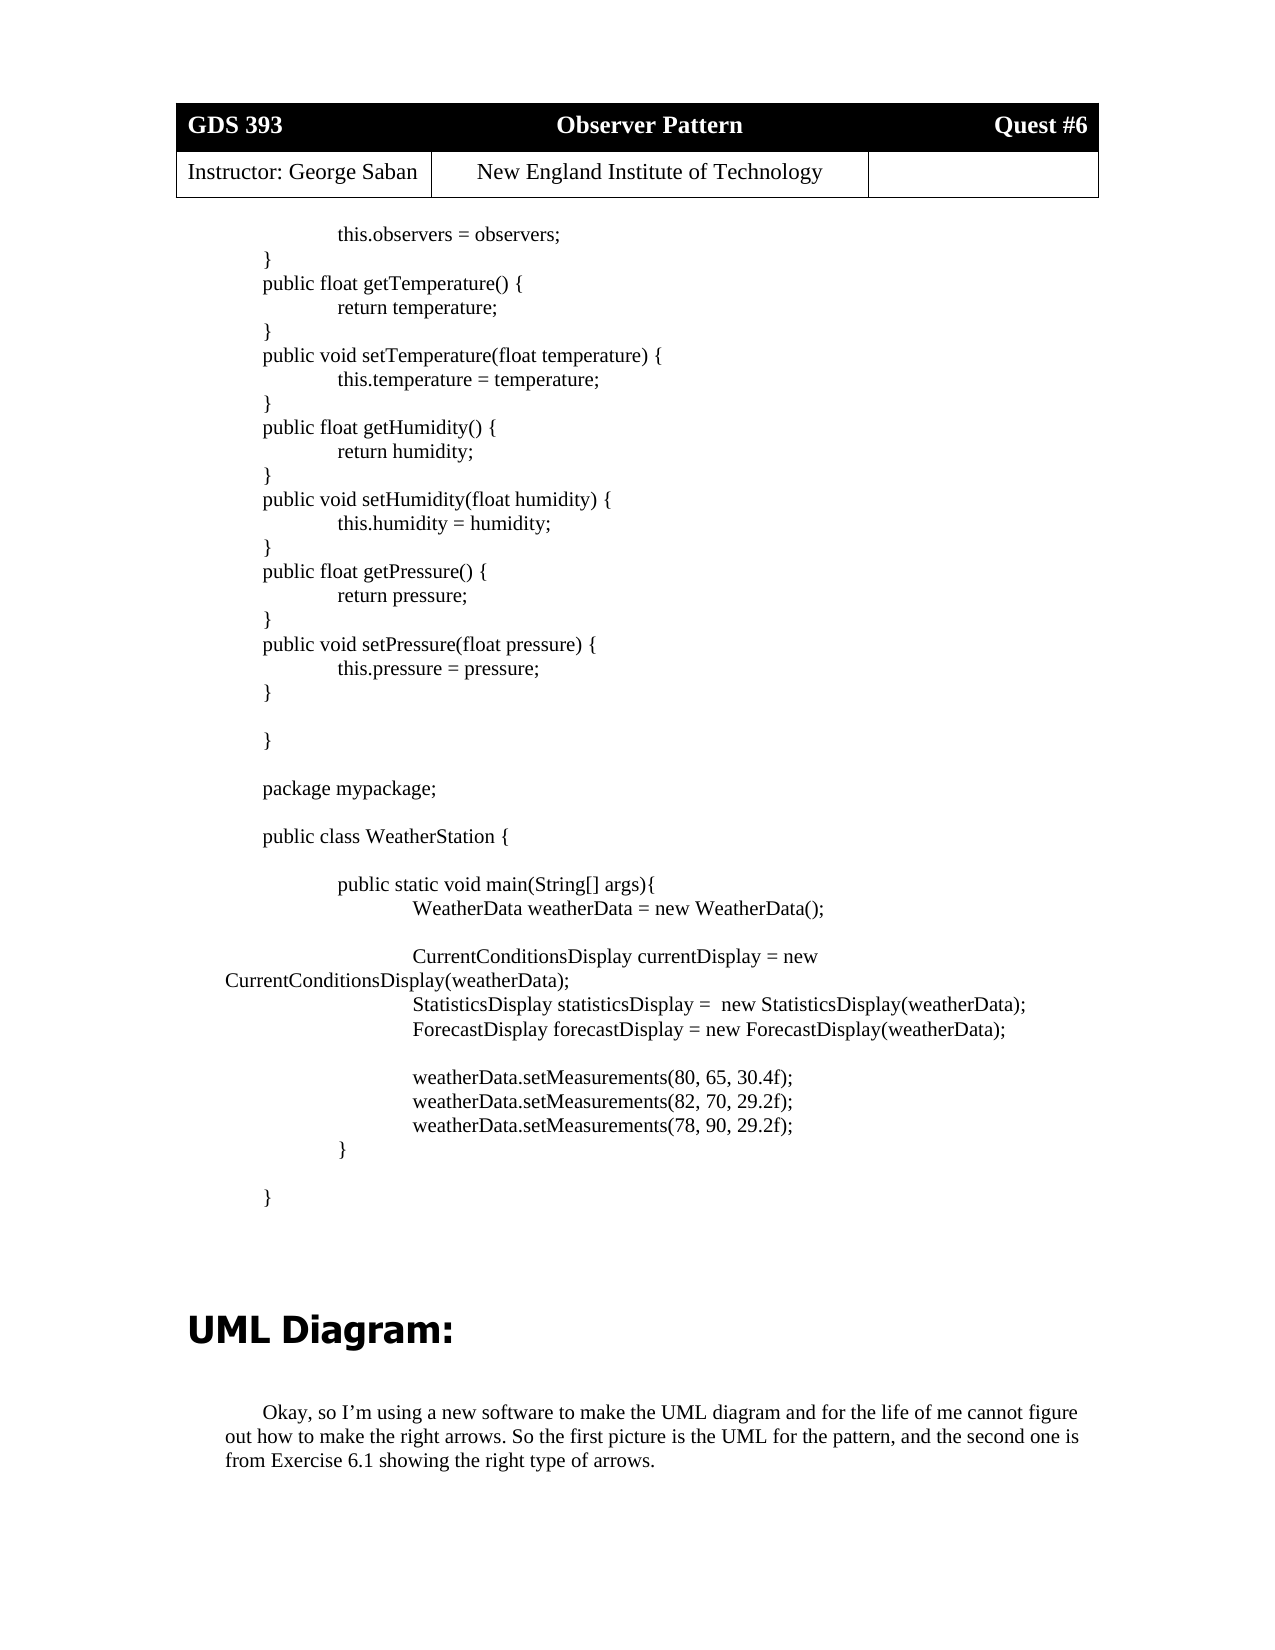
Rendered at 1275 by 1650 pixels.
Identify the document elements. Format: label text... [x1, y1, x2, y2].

text } [225, 246, 1087, 271]
text public class WeatherStation { [225, 824, 1087, 848]
text weatherData.setMeasurements(82, 70, 29.2f); [225, 1089, 1087, 1113]
text Okay, so I’m using a new software to make the UML diagram and for the life of me cannot figure out how to make the right arrows. So the first picture is the UML for the pattern, and the second one is from Exercise 6.1 showing the right type of arrows. [225, 1399, 1087, 1472]
text } [225, 607, 1087, 631]
text this.humidity = humidity; [225, 511, 1087, 535]
subtitle UML Diagram: [187, 1306, 1087, 1351]
text } [225, 679, 1087, 704]
text } [225, 319, 1087, 343]
text return pressure; [225, 583, 1087, 607]
text } [225, 1137, 1087, 1161]
text CurrentConditionsDisplay currentDisplay = new CurrentConditionsDisplay(weatherData); [225, 944, 1087, 992]
text StatisticsDisplay statisticsDisplay = new StatisticsDisplay(weatherData); [225, 992, 1087, 1016]
text weatherData.setMeasurements(80, 65, 30.4f); [225, 1064, 1087, 1089]
text this.temperature = temperature; [225, 367, 1087, 391]
text } [225, 535, 1087, 559]
text this.observers = observers; [225, 222, 1087, 246]
text this.pressure = pressure; [225, 656, 1087, 679]
text } [225, 728, 1087, 752]
text public float getHumidity() { [225, 415, 1087, 439]
text WeatherData weatherData = new WeatherData(); [225, 896, 1087, 920]
text } [225, 1185, 1087, 1209]
text package mypackage; [225, 776, 1087, 800]
text ForecastDisplay forecastDisplay = new ForecastDisplay(weatherData); [225, 1016, 1087, 1041]
text } [225, 391, 1087, 415]
text public static void main(String[] args){ [225, 872, 1087, 896]
text public float getTemperature() { [225, 271, 1087, 294]
text public float getPressure() { [225, 559, 1087, 583]
text } [225, 463, 1087, 487]
text weatherData.setMeasurements(78, 90, 29.2f); [225, 1113, 1087, 1137]
text public void setPressure(float pressure) { [225, 631, 1087, 656]
text return humidity; [225, 439, 1087, 463]
text public void setHumidity(float humidity) { [225, 487, 1087, 511]
text return temperature; [225, 294, 1087, 319]
text public void setTemperature(float temperature) { [225, 343, 1087, 367]
